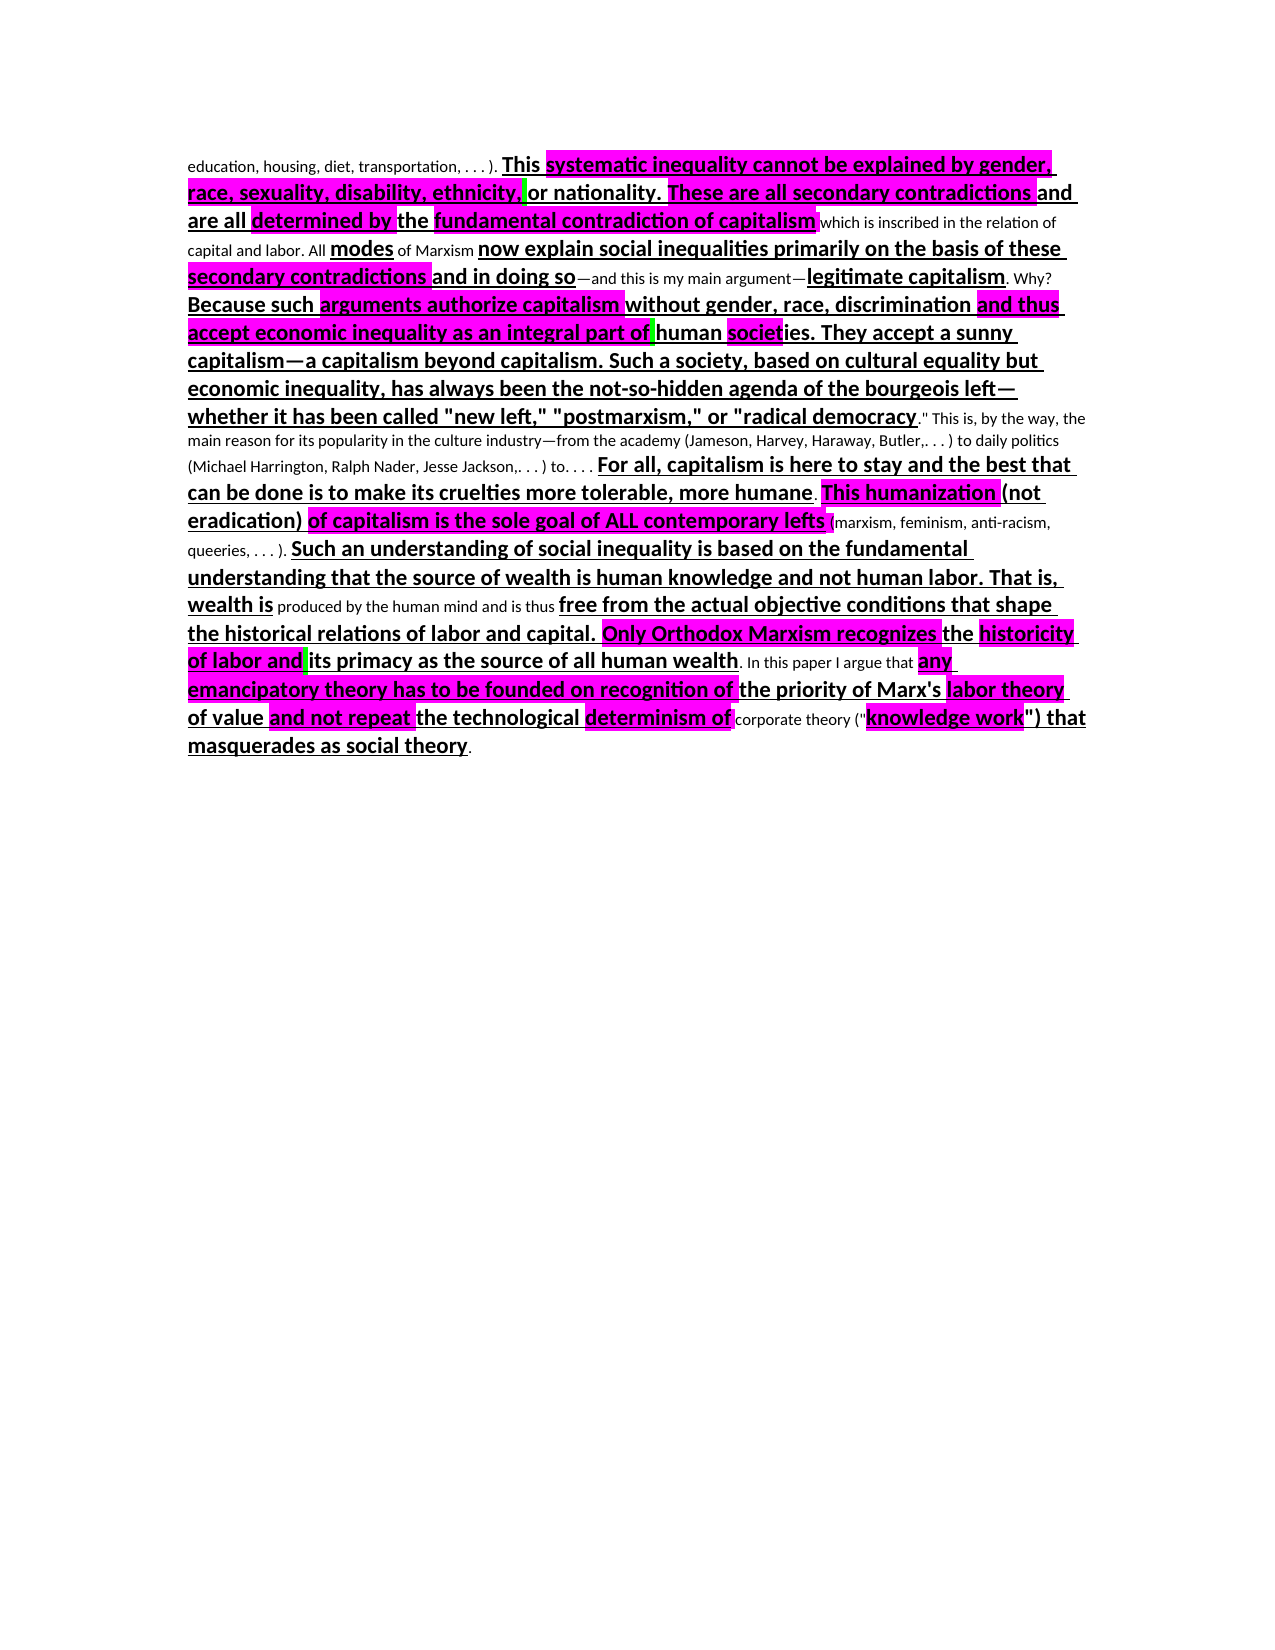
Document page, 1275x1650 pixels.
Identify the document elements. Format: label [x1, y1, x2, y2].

text [187, 150, 1087, 759]
